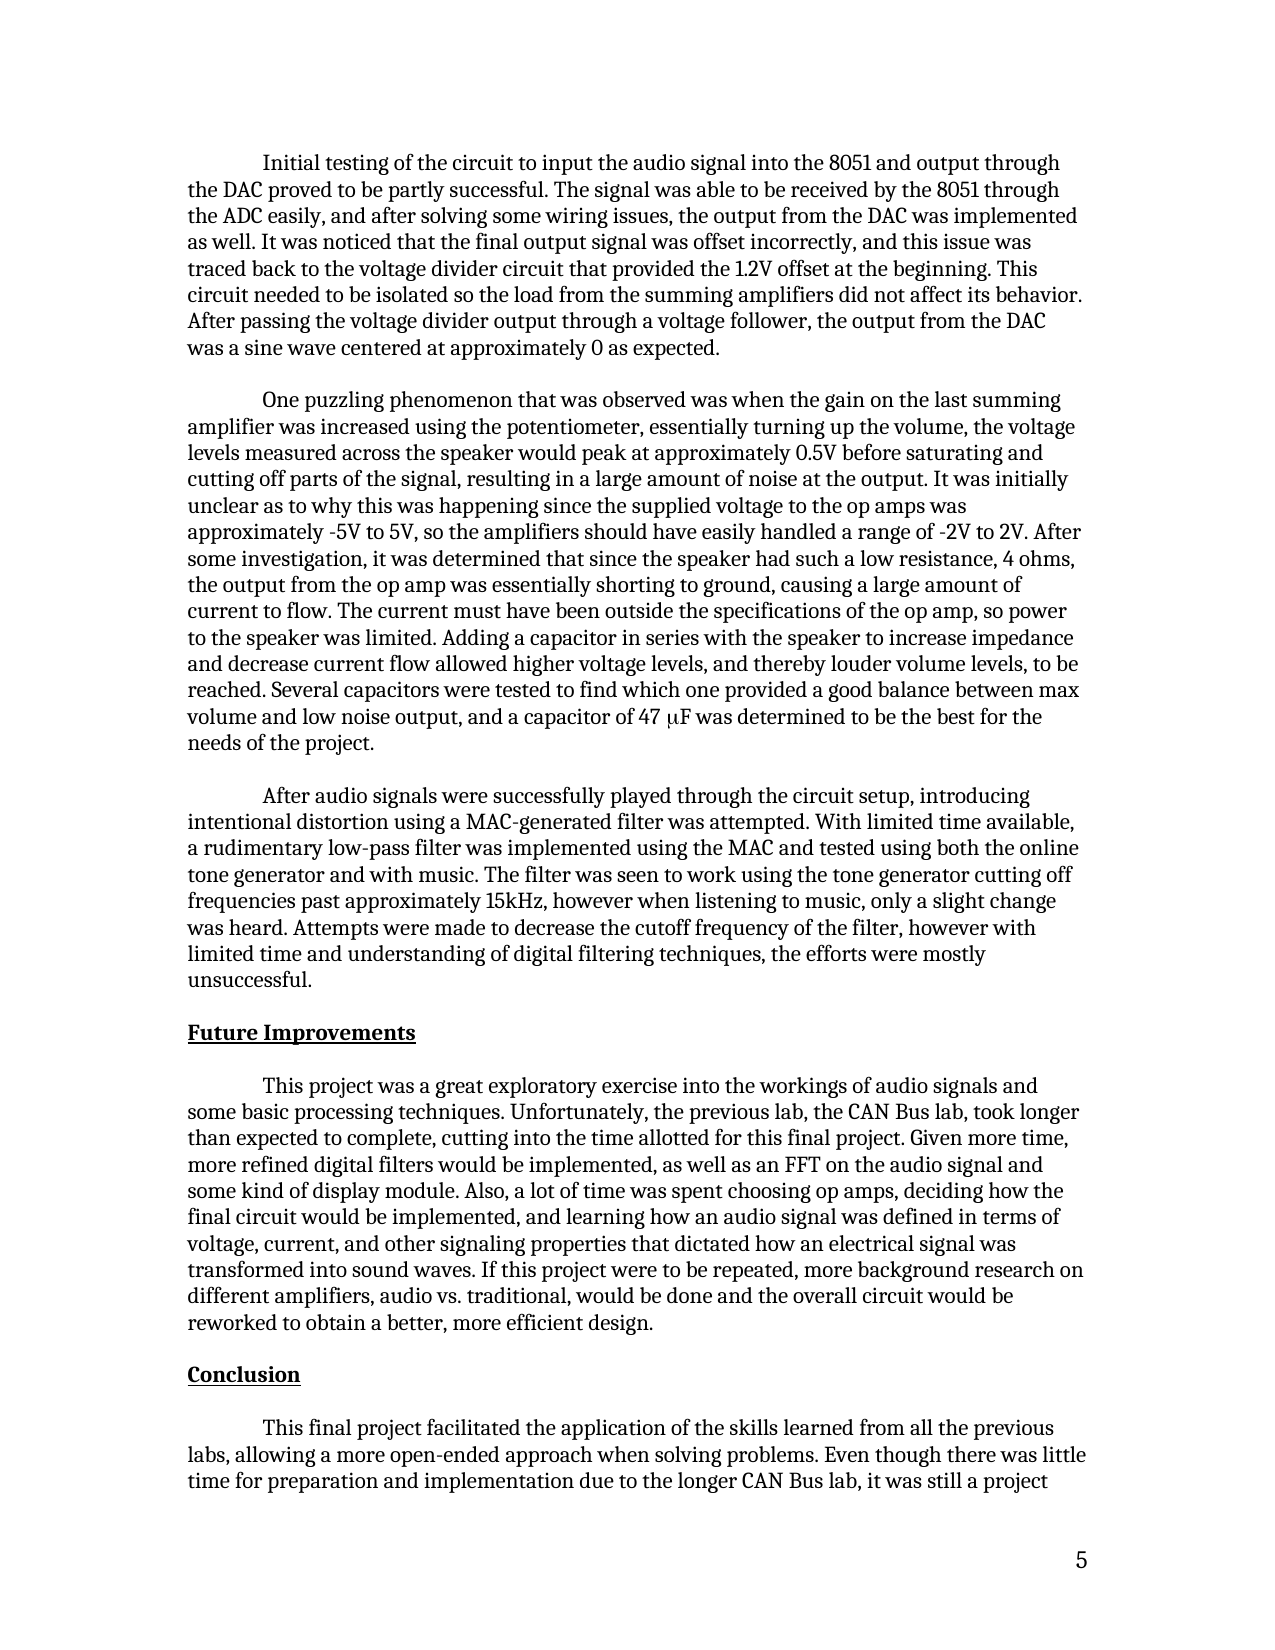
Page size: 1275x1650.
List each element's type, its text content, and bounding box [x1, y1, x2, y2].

text Initial testing of the circuit to input the audio signal into the 8051 and output through the DAC proved to be partly successful. The signal was able to be received by the 8051 through the ADC easily, and after solving some wiring issues, the output from the DAC was implemented as well. It was noticed that the final output signal was offset incorrectly, and this issue was traced back to the voltage divider circuit that provided the 1.2V offset at the beginning. This circuit needed to be isolated so the load from the summing amplifiers did not affect its behavior. After passing the voltage divider output through a voltage follower, the output from the DAC was a sine wave centered at approximately 0 as expected. [187, 150, 1087, 361]
text This project was a great exploratory exercise into the workings of audio signals and some basic processing techniques. Unfortunately, the previous lab, the CAN Bus lab, took longer than expected to complete, cutting into the time allotted for this final project. Given more time, more refined digital filters would be implemented, as well as an FFT on the audio signal and some kind of display module. Also, a lot of time was spent choosing op amps, deciding how the final circuit would be implemented, and learning how an audio signal was defined in terms of voltage, current, and other signaling properties that dictated how an electrical signal was transformed into sound waves. If this project were to be repeated, more background research on different amplifiers, audio vs. traditional, would be done and the overall circuit would be reworked to obtain a better, more efficient design. [187, 1072, 1087, 1336]
text After audio signals were successfully played through the circuit setup, introducing intentional distortion using a MAC-generated filter was attempted. With limited time available, a rudimentary low-pass filter was implemented using the MAC and tested using both the online tone generator and with music. The filter was seen to work using the tone generator cutting off frequencies past approximately 15kHz, however when listening to music, only a slight change was heard. Attempts were made to decrease the cutoff frequency of the filter, however with limited time and understanding of digital filtering techniques, the efforts were mostly unsuccessful. [187, 782, 1087, 993]
text Future Improvements [187, 1020, 1087, 1046]
text Conclusion [187, 1362, 1087, 1389]
